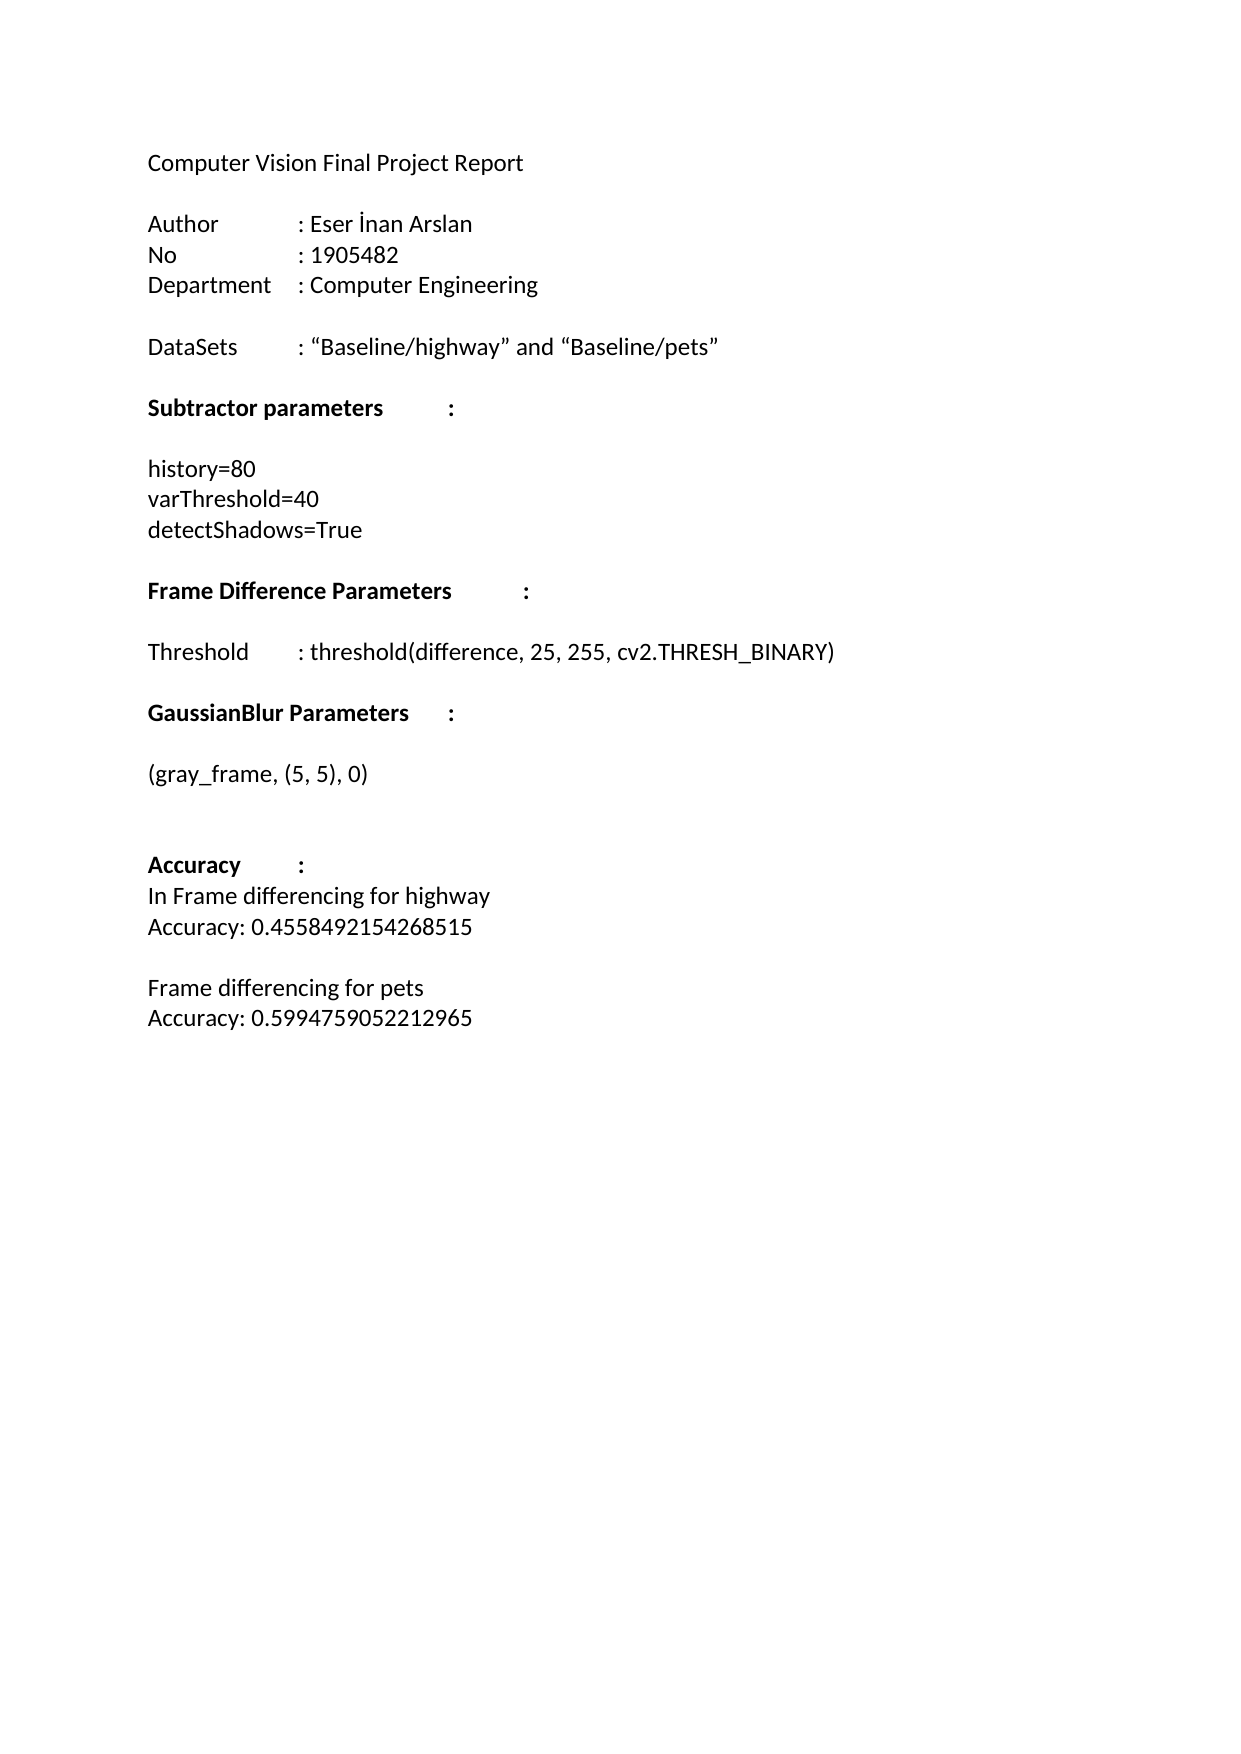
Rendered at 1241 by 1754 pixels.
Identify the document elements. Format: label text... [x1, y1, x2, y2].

text DataSets : “Baseline/highway” and “Baseline/pets” [148, 331, 1093, 361]
text Frame differencing for pets [148, 972, 1093, 1002]
text Author : Eser İnan Arslan [148, 209, 1093, 239]
text Accuracy : [148, 849, 1093, 880]
text detectShadows=True [148, 514, 1093, 544]
text Department : Computer Engineering [148, 270, 1093, 300]
text Subtractor parameters : [148, 392, 1093, 422]
text No : 1905482 [148, 239, 1093, 270]
text Computer Vision Final Project Report [148, 148, 1093, 178]
text history=80 [148, 453, 1093, 483]
text (gray_frame, (5, 5), 0) [148, 758, 1093, 788]
text GaussianBlur Parameters : [148, 697, 1093, 727]
text Frame Difference Parameters : [148, 575, 1093, 605]
text In Frame differencing for highway [148, 880, 1093, 911]
text Threshold : threshold(difference, 25, 255, cv2.THRESH_BINARY) [148, 636, 1093, 666]
text Accuracy: 0.5994759052212965 [148, 1002, 1093, 1033]
text Accuracy: 0.4558492154268515 [148, 911, 1093, 941]
text varThreshold=40 [148, 483, 1093, 514]
